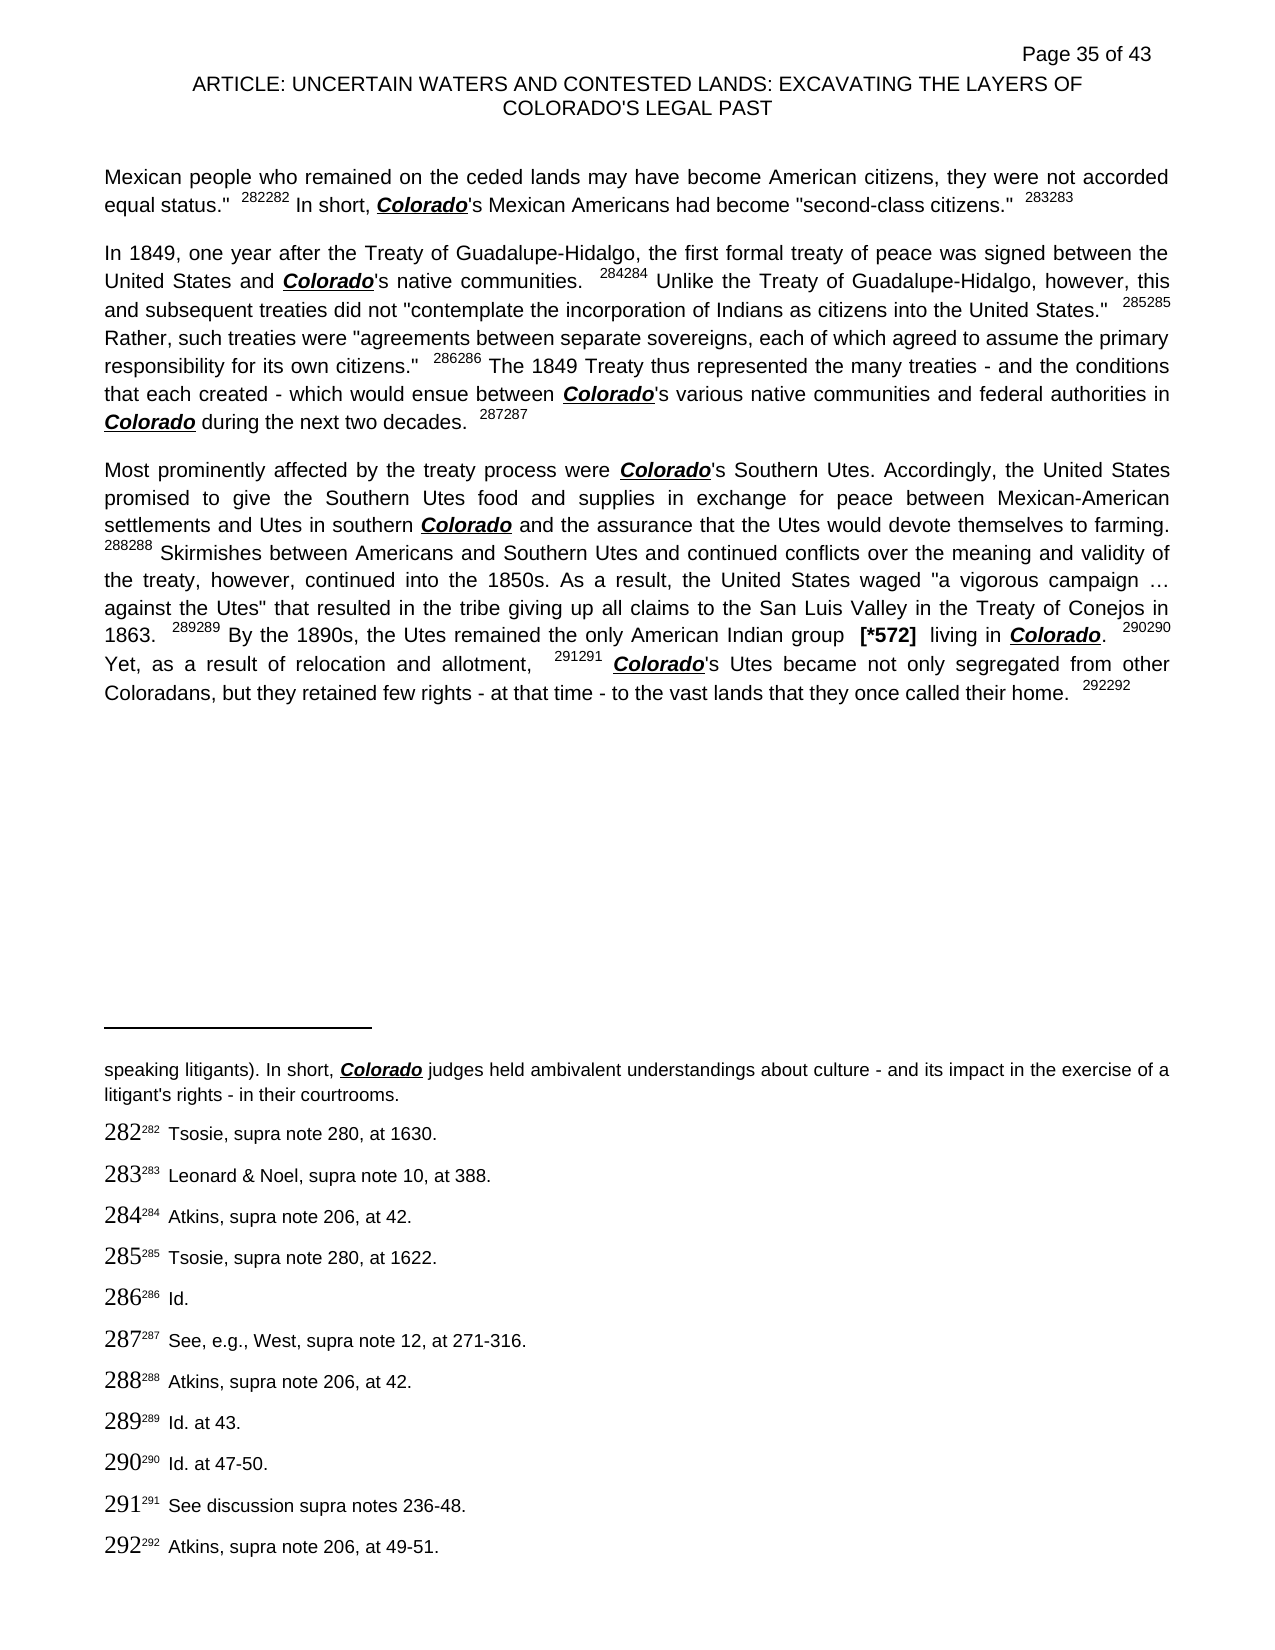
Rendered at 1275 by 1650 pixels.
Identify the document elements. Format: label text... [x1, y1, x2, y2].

text Despite such assurances, however, Mexican Americans living in southern Colorado found their claim to land mired in endless litigation. 279 In court, Mexican Americans faced "cultural barriers" revolving around language, misunderstandings of Mexican and Spanish property law, and preference for "American" litigants, values, and institutions. 280 As early as 1868, the Territorial Supreme Court of Colorado declared: "It is enough to say, that the declaration in the case was in the Spanish language. It is not to be tolerated in this country, that judicial proceedings should be in any other than the adopted language [*571] of the nation." 281 Thus, "while the Mexican people who remained on the ceded lands may have become American citizens, they were not accorded equal status." 282 In short, Colorado's Mexican Americans had become "second-class citizens." 283 [104, 161, 1171, 217]
text Most prominently affected by the treaty process were Colorado's Southern Utes. Accordingly, the United States promised to give the Southern Utes food and supplies in exchange for peace between Mexican-American settlements and Utes in southern Colorado and the assurance that the Utes would devote themselves to farming. 288 Skirmishes between Americans and Southern Utes and continued conflicts over the meaning and validity of the treaty, however, continued into the 1850s. As a result, the United States waged "a vigorous campaign … against the Utes" that resulted in the tribe giving up all claims to the San Luis Valley in the Treaty of Conejos in 1863. 289 By the 1890s, the Utes remained the only American Indian group [*572] living in Colorado. 290 Yet, as a result of relocation and allotment, 291 Colorado's Utes became not only segregated from other Coloradans, but they retained few rights - at that time - to the vast lands that they once called their home. 292 [104, 455, 1171, 706]
text In 1849, one year after the Treaty of Guadalupe-Hidalgo, the first formal treaty of peace was signed between the United States and Colorado's native communities. 284 Unlike the Treaty of Guadalupe-Hidalgo, however, this and subsequent treaties did not "contemplate the incorporation of Indians as citizens into the United States." 285 Rather, such treaties were "agreements between separate sovereigns, each of which agreed to assume the primary responsibility for its own citizens." 286 The 1849 Treaty thus represented the many treaties - and the conditions that each created - which would ensue between Colorado's various native communities and federal authorities in Colorado during the next two decades. 287 [104, 238, 1171, 434]
